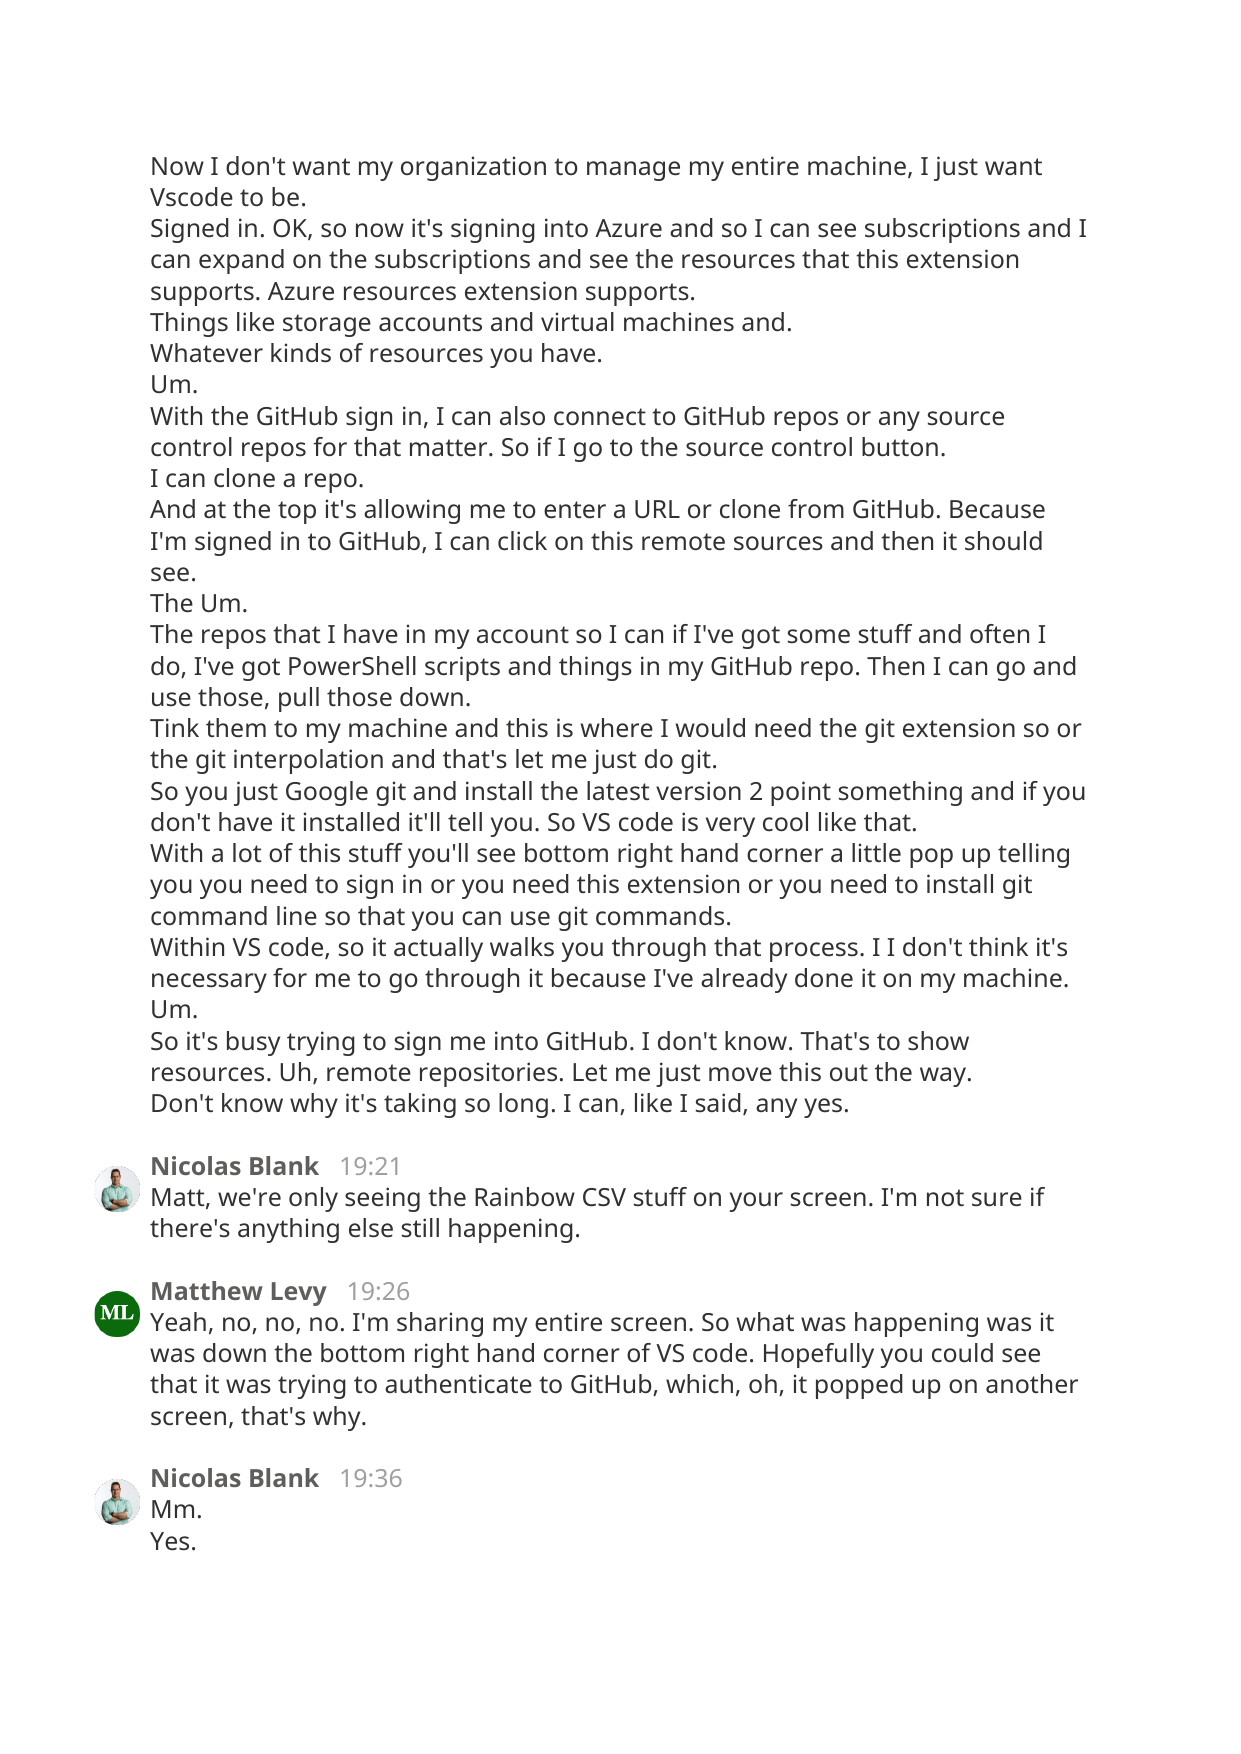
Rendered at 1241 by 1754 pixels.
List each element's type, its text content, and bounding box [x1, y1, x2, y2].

text Matthew Levy 19:26 Yeah, no, no, no. I'm sharing my entire screen. So what was happening was it was down the bottom right hand corner of VS code. Hopefully you could see that it was trying to authenticate to GitHub, which, oh, it popped up on another screen, that's why. [150, 1244, 1090, 1431]
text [150, 150, 1090, 1119]
picture [94, 1479, 140, 1525]
text Nicolas Blank 19:21 Matt, we're only seeing the Rainbow CSV stuff on your screen. I'm not sure if there's anything else still happening. [150, 1119, 1090, 1244]
picture [94, 1166, 140, 1212]
picture [94, 1291, 140, 1337]
text Nicolas Blank 19:36 Mm. Yes. [150, 1431, 1090, 1556]
